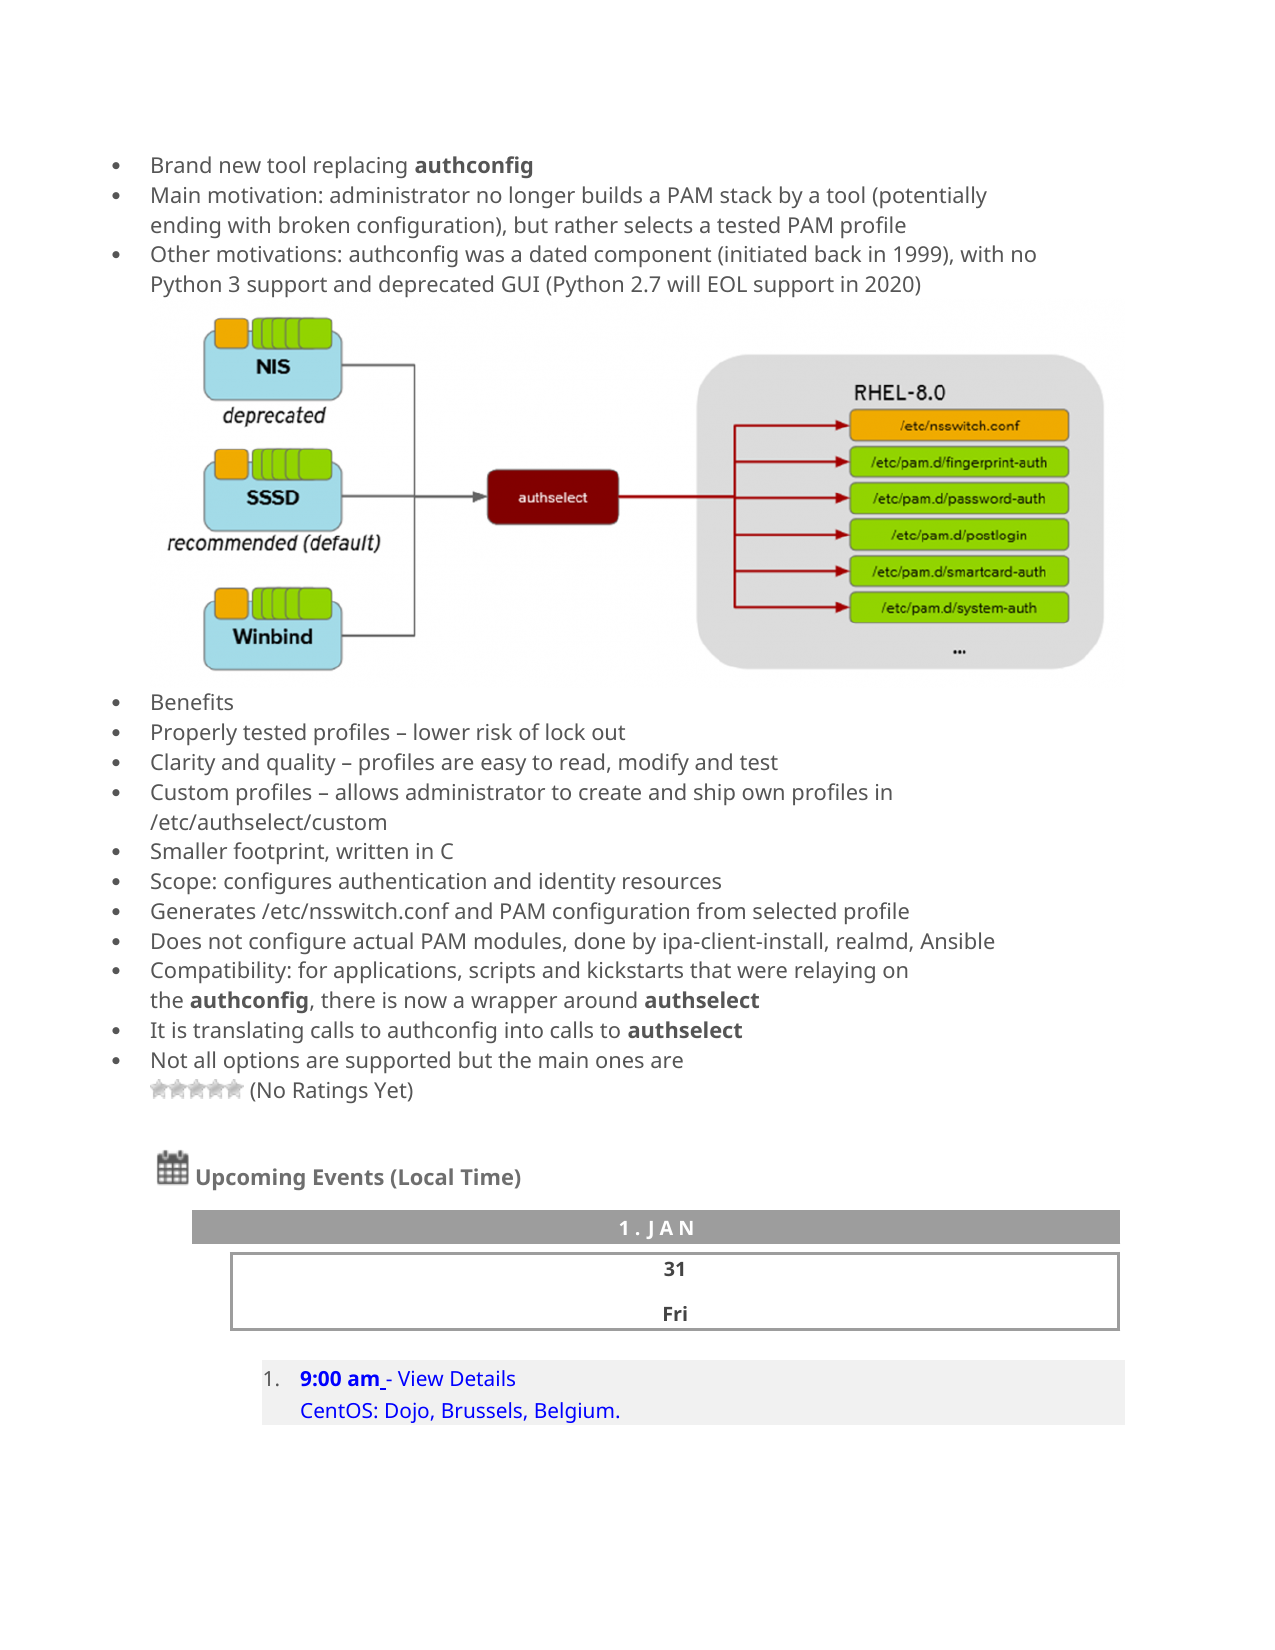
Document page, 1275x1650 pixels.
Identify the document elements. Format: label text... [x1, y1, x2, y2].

list Clarity and quality – profiles are easy to read, modify and test [112, 747, 1057, 777]
list Smaller footprint, written in C [112, 836, 1057, 866]
list Not all options are supported but the main ones are [112, 1045, 1057, 1075]
text (No Ratings Yet) [150, 1075, 1125, 1132]
list Brand new tool replacing authconfig [112, 150, 1057, 180]
list It is translating calls to authconfig into calls to authselect [112, 1015, 1057, 1045]
text Upcoming Events (Local Time) [156, 1149, 1125, 1191]
picture [150, 298, 1125, 688]
list Generates /etc/nsswitch.conf and PAM configuration from selected profile [112, 896, 1057, 926]
list Compatibility: for applications, scripts and kickstarts that were relaying on the authconfig, there is now a wrapper around authselect [112, 956, 1057, 1015]
list Other motivations: authconfig was a dated component (initiated back in 1999), with no Python 3 support and deprecated GUI (Python 2.7 will EOL support in 2020) [112, 239, 1057, 299]
text Fri [233, 1287, 1117, 1328]
list Custom profiles – allows administrator to create and ship own profiles in /etc/authselect/custom [112, 777, 1057, 836]
list Scope: configures authentication and identity resources [112, 866, 1057, 896]
list Main motivation: administrator no longer builds a PAM stack by a tool (potentially ending with broken configuration), but rather selects a tested PAM profile [112, 180, 1057, 239]
text 31 [233, 1255, 1117, 1282]
list Does not configure actual PAM modules, done by ipa-client-install, realmd, Ansible [112, 926, 1057, 956]
list JAN [195, 1213, 1117, 1241]
list Benefits [112, 687, 1057, 717]
list 9:00 am - View Details CentOS: Dojo, Brussels, Belgium. [262, 1360, 1125, 1425]
picture [156, 1149, 189, 1186]
picture [150, 1079, 244, 1099]
list Properly tested profiles – lower risk of lock out [112, 717, 1057, 747]
